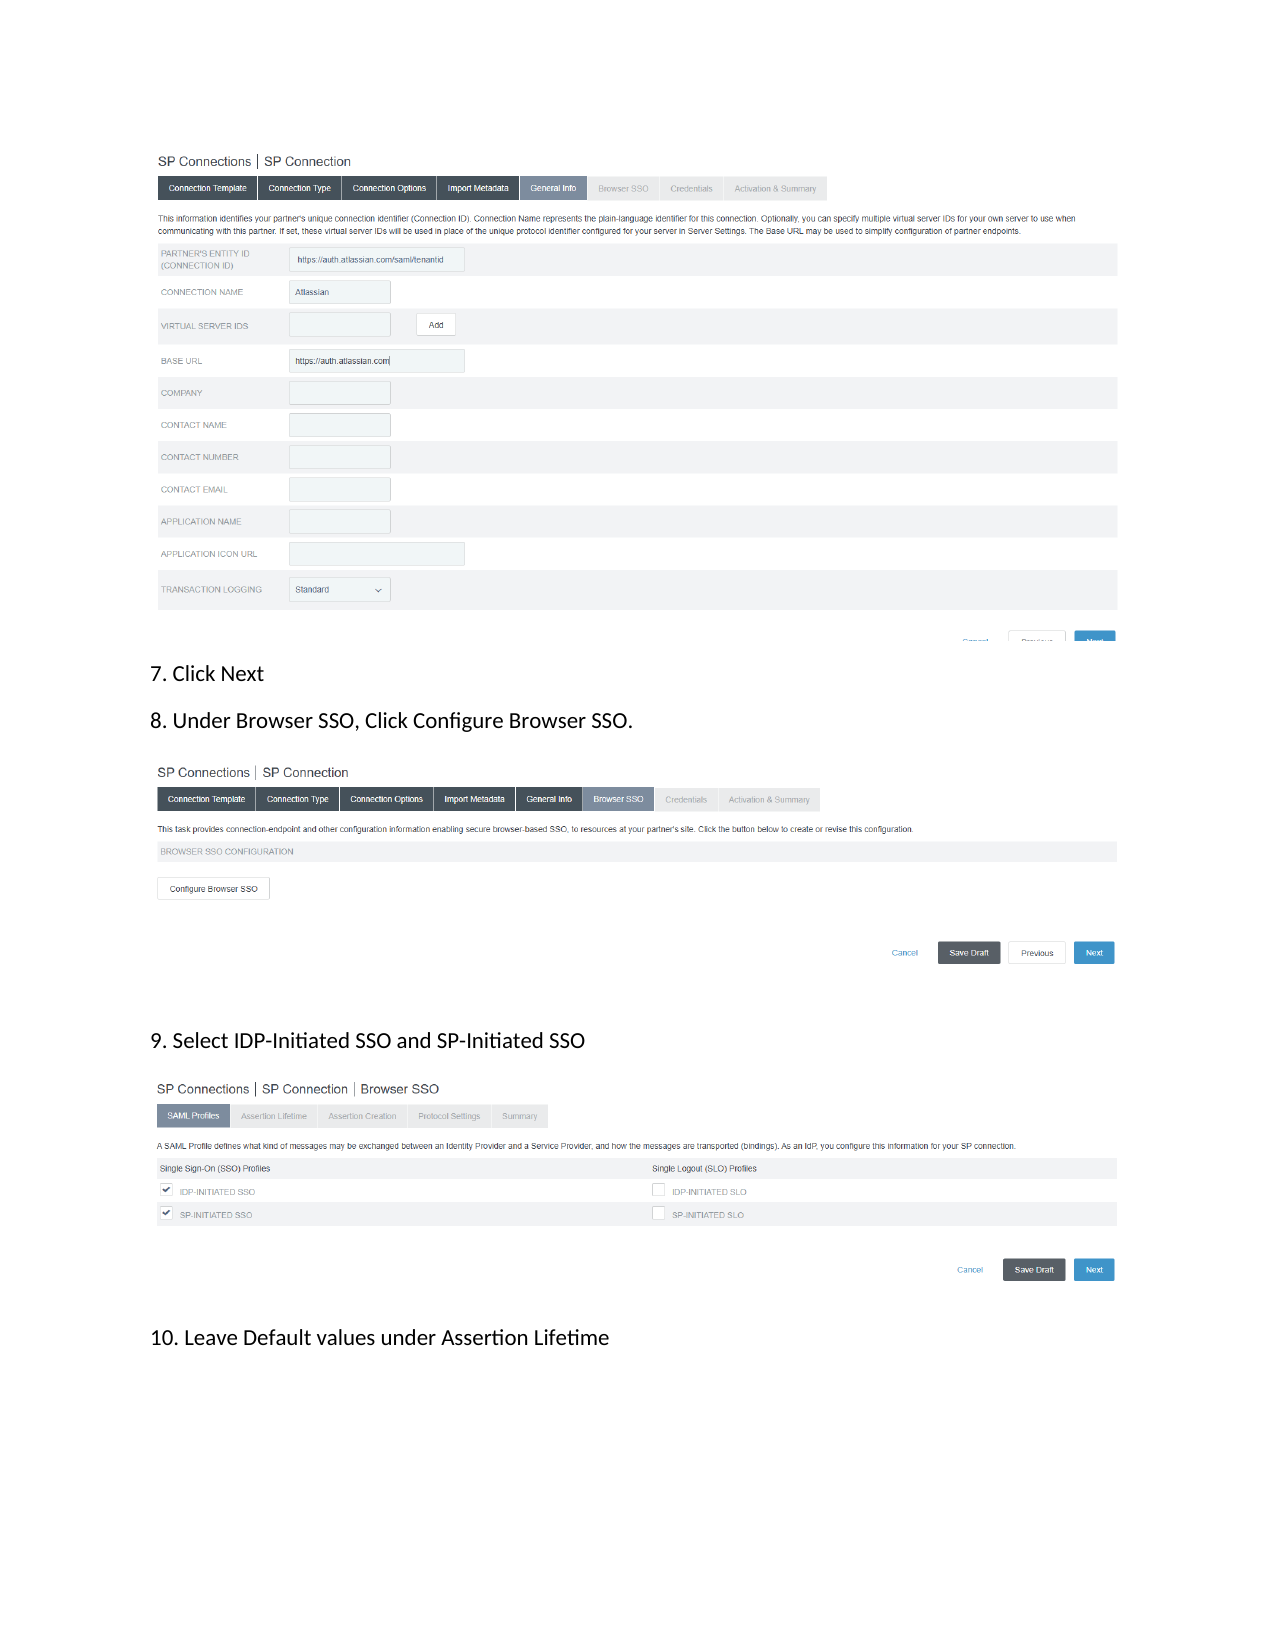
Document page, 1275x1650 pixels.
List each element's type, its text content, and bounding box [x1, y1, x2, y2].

text 8. Under Browser SSO, Click Configure Browser SSO. [150, 706, 1125, 734]
picture [150, 1073, 1125, 1305]
picture [150, 150, 1125, 641]
picture [150, 752, 1125, 1008]
text 9. Select IDP-Initiated SSO and SP-Initiated SSO [150, 1026, 1125, 1054]
text 10. Leave Default values under Assertion Lifetime [150, 1323, 1125, 1351]
text 7. Click Next [150, 659, 1125, 687]
